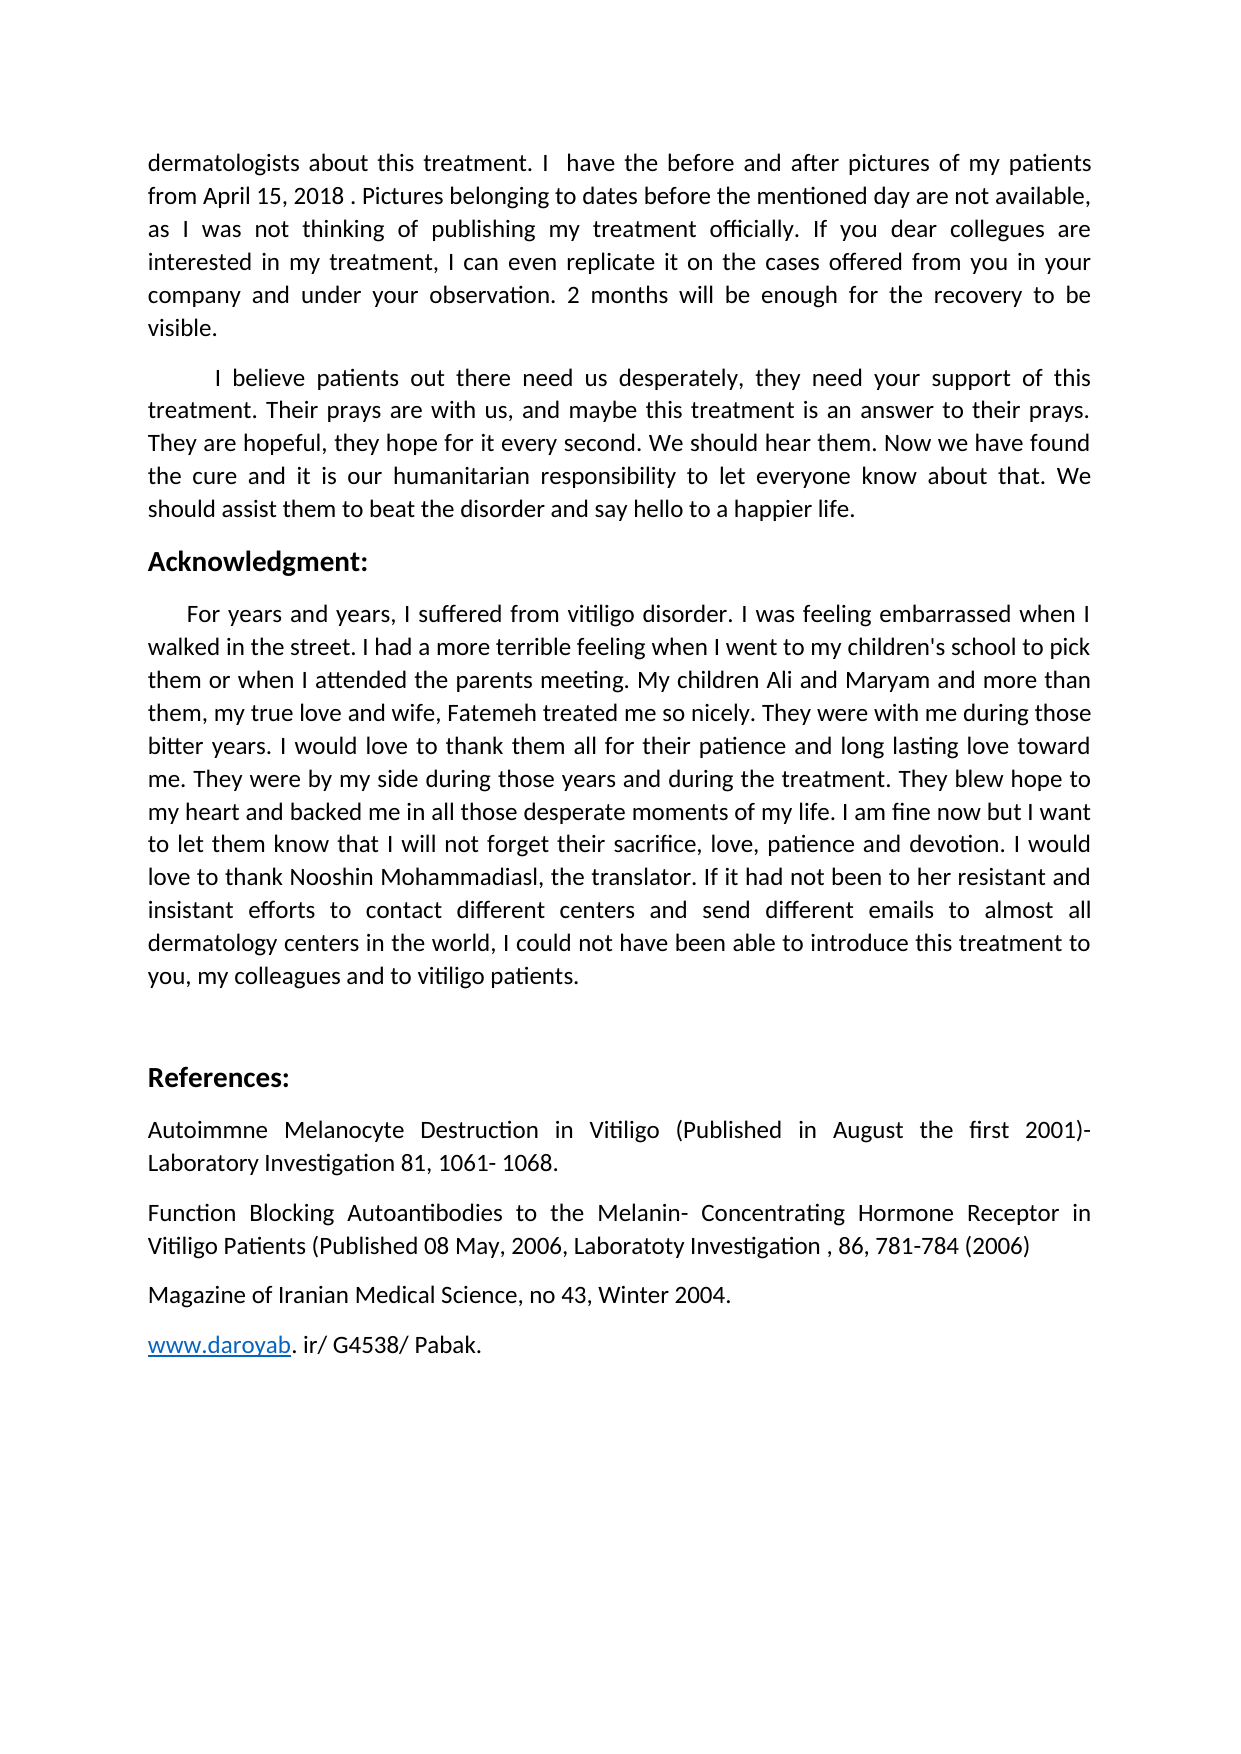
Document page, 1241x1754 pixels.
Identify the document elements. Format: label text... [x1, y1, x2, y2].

text Function Blocking Autoantibodies to the Melanin- Concentrating Hormone Receptor in Vitiligo Patients (Published 08 May, 2006, Laboratoty Investigation , 86, 781-784 (2006) [148, 1197, 1093, 1260]
text I believe patients out there need us desperately, they need your support of this treatment. Their prays are with us, and maybe this treatment is an answer to their prays. They are hopeful, they hope for it every second. We should hear them. Now we have found the cure and it is our humanitarian responsibility to let everyone know about that. We should assist them to beat the disorder and say hello to a happier life. [148, 362, 1093, 524]
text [148, 148, 1093, 343]
text www.daroyab. ir/ G4538/ Pabak. [148, 1329, 1093, 1359]
text For years and years, I suffered from vitiligo disorder. I was feeling embarrassed when I walked in the street. I had a more terrible feeling when I went to my children's school to pick them or when I attended the parents meeting. My children Ali and Maryam and more than them, my true love and wife, Fatemeh treated me so nicely. They were with me during those bitter years. I would love to thank them all for their patience and long lasting love toward me. They were by my side during those years and during the treatment. They blew hope to my heart and backed me in all those desperate moments of my life. I am fine now but I want to let them know that I will not forget their sacrifice, love, patience and devotion. I would love to thank Nooshin Mohammadiasl, the translator. If it had not been to her resistant and insistant efforts to contact different centers and send different emails to almost all dermatology centers in the world, I could not have been able to introduce this treatment to you, my colleagues and to vitiligo patients. [148, 598, 1093, 991]
text Magazine of Iranian Medical Science, no 43, Winter 2004. [148, 1279, 1093, 1310]
text Autoimmne Melanocyte Destruction in Vitiligo (Published in August the first 2001)- Laboratory Investigation 81, 1061- 1068. [148, 1114, 1093, 1178]
text Acknowledgment: [148, 543, 1093, 579]
text References: [148, 1059, 1093, 1095]
